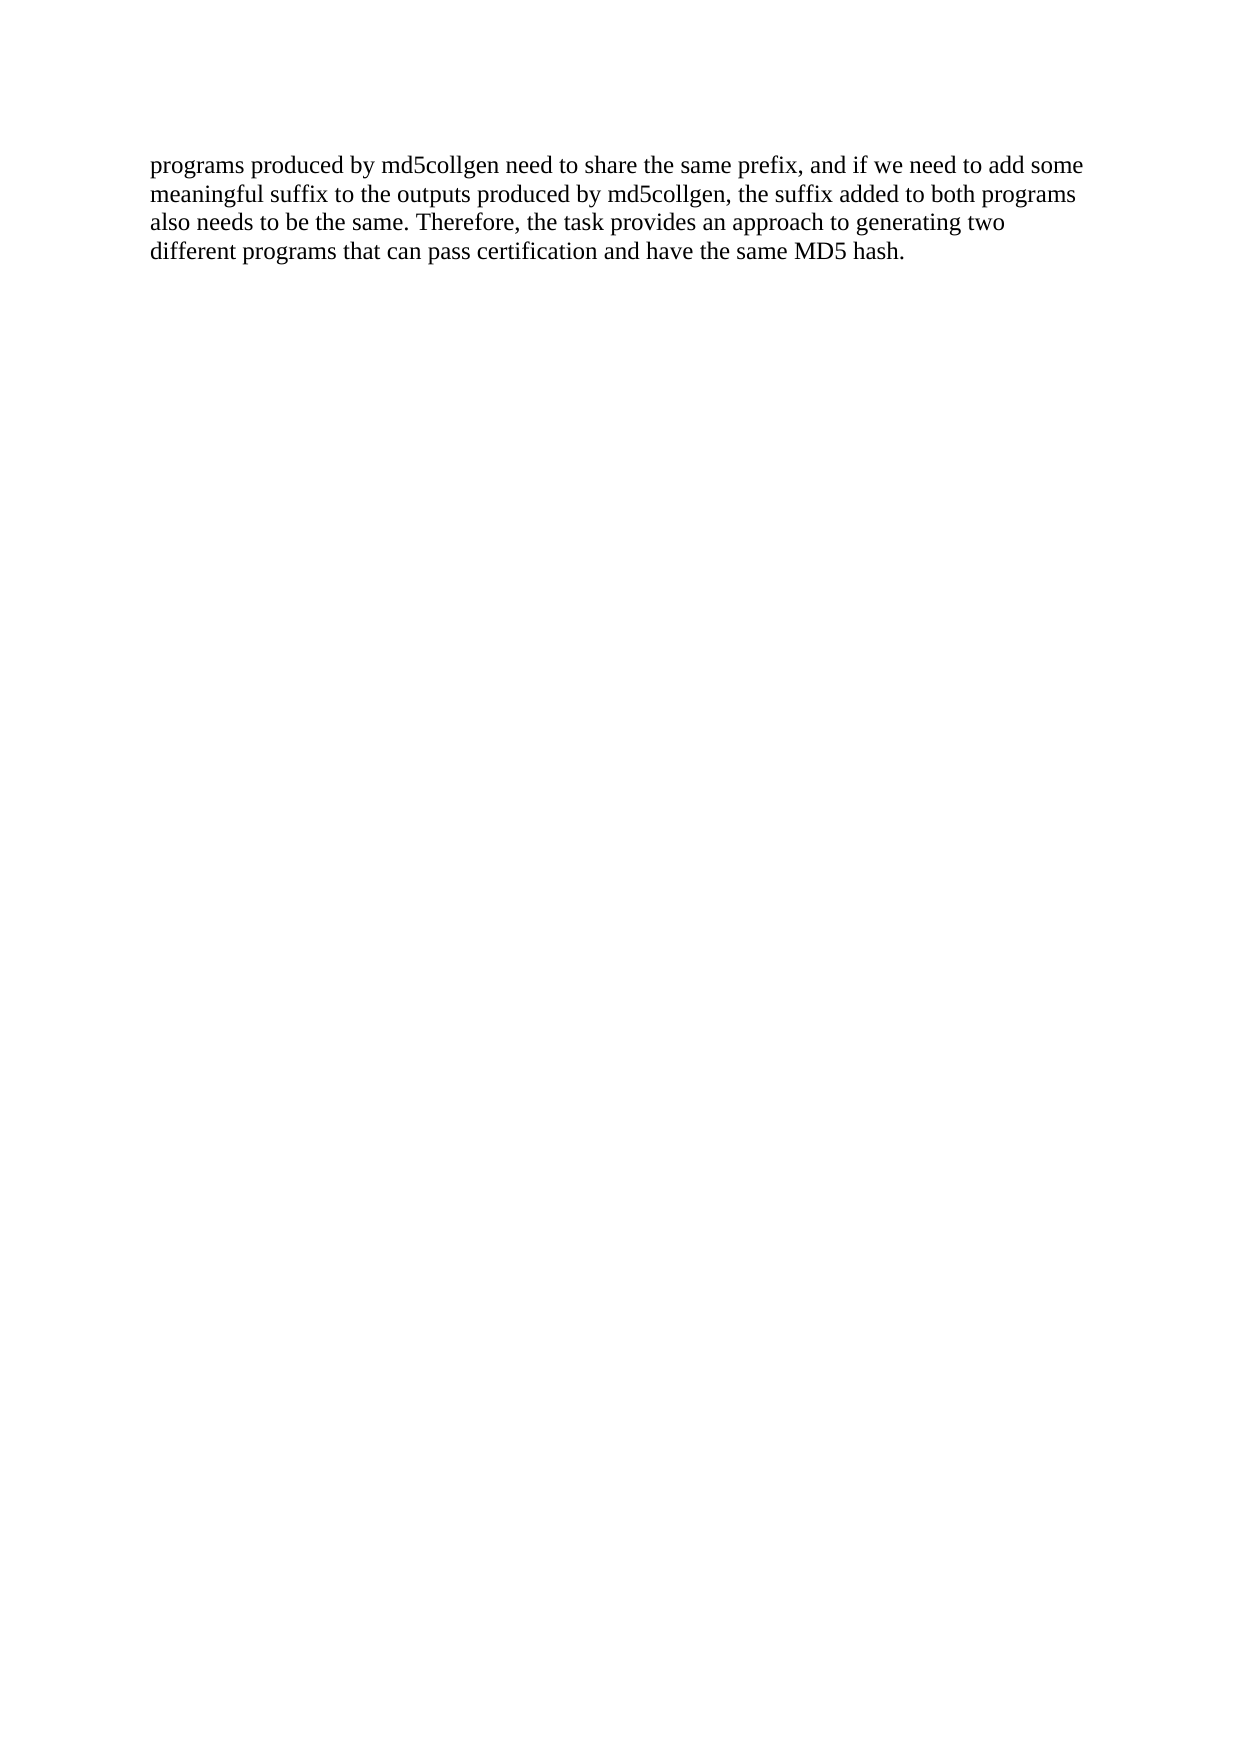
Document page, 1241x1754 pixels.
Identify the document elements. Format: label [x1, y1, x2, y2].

text [150, 150, 1090, 265]
